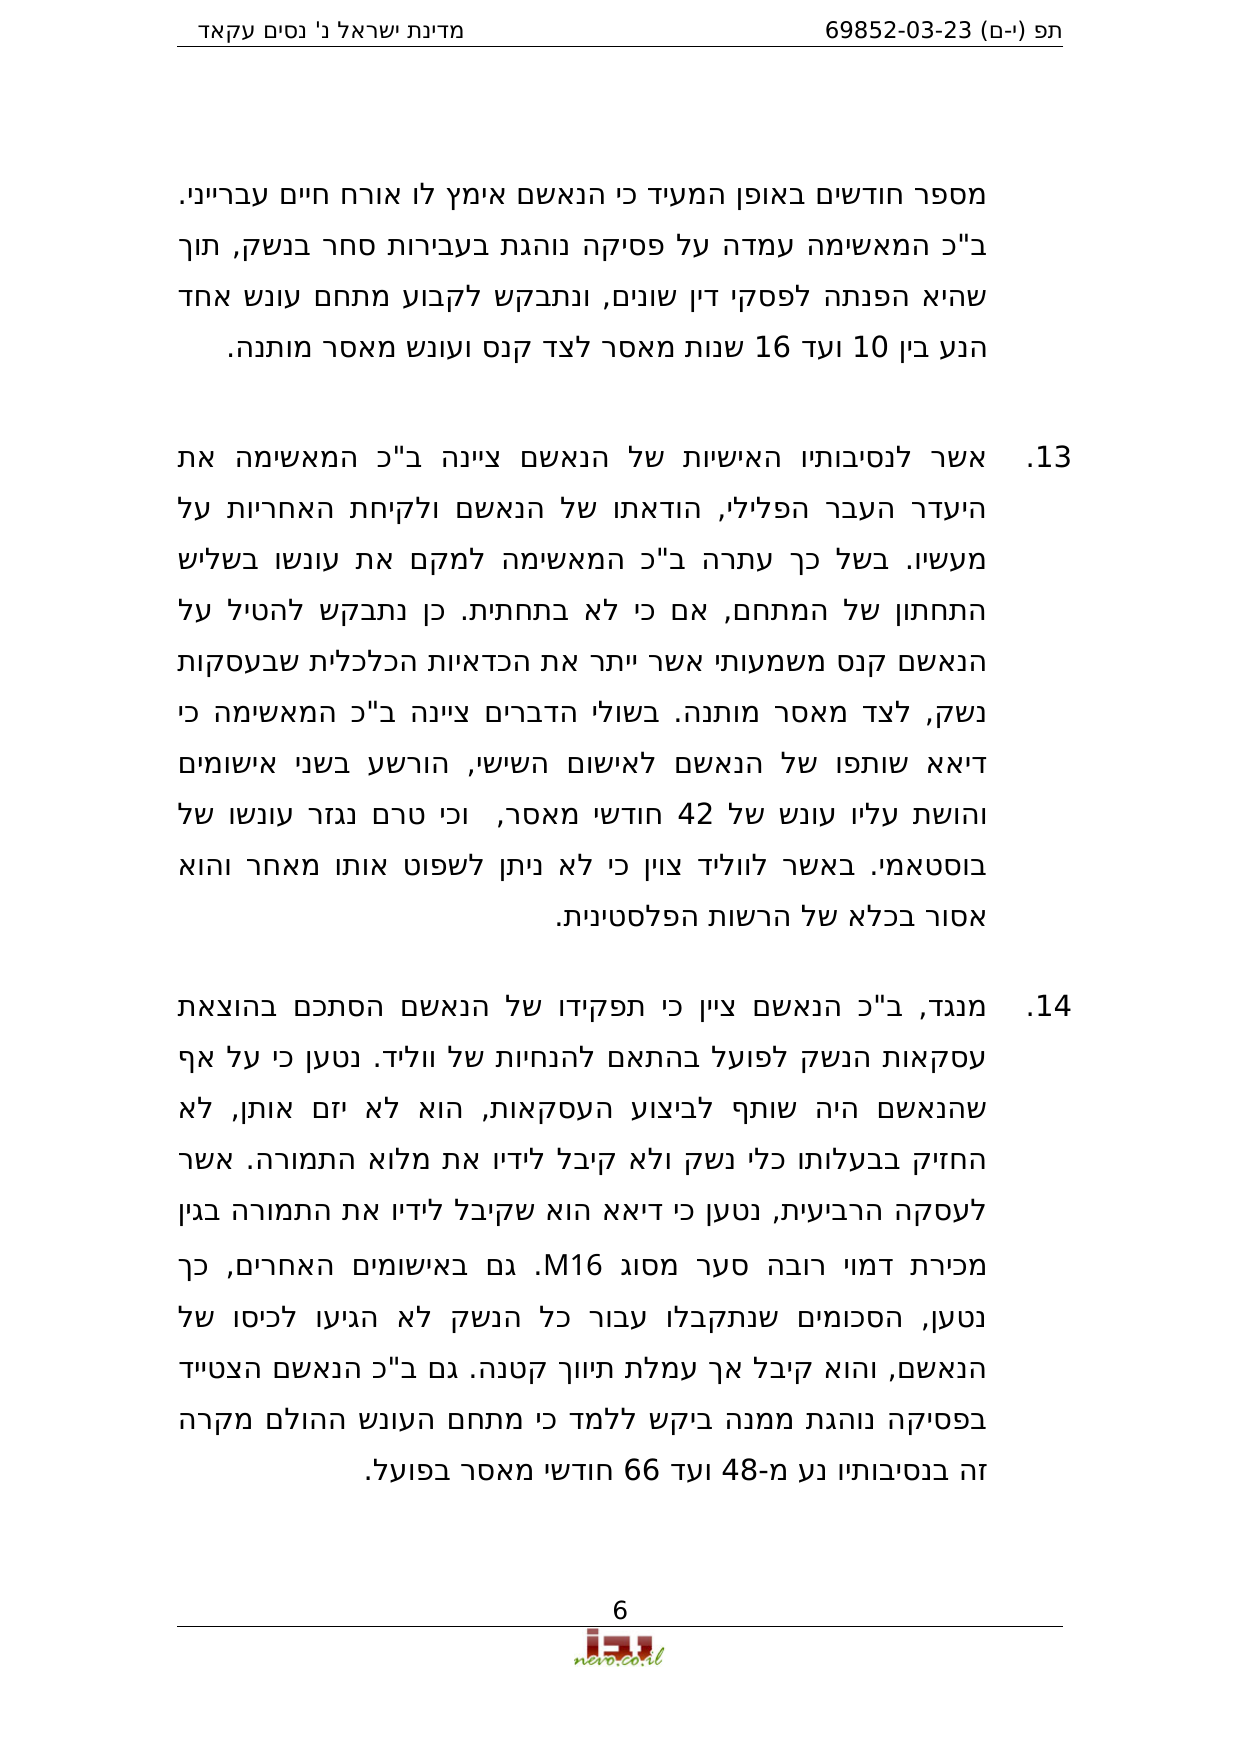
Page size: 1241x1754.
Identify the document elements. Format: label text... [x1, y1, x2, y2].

list מנגד, ב"כ הנאשם ציין כי תפקידו של הנאשם הסתכם בהוצאת עסקאות הנשק לפועל בהתאם להנחיות של ווליד. נטען כי על אף שהנאשם היה שותף לביצוע העסקאות, הוא לא יזם אותן, לא החזיק בבעלותו כלי נשק ולא קיבל לידיו את מלוא התמורה. אשר לעסקה הרביעית, נטען כי דיאא הוא שקיבל לידיו את התמורה בגין מכירת דמוי רובה סער מסוג M16. גם באישומים האחרים, כך נטען, הסכומים שנתקבלו עבור כל הנשק לא הגיעו לכיסו של הנאשם, והוא קיבל אך עמלת תיווך קטנה. גם ב"כ הנאשם הצטייד בפסיקה נוהגת ממנה ביקש ללמד כי מתחם העונש ההולם מקרה זה בנסיבותיו נע מ-48 ועד 66 חודשי מאסר בפועל. [177, 989, 1026, 1488]
list אשר לנסיבותיו האישיות של הנאשם ציינה ב"כ המאשימה את היעדר העבר הפלילי, הודאתו של הנאשם ולקיחת האחריות על מעשיו. בשל כך עתרה ב"כ המאשימה למקם את עונשו בשליש התחתון של המתחם, אם כי לא בתחתית. כן נתבקש להטיל על הנאשם קנס משמעותי אשר ייתר את הכדאיות הכלכלית שבעסקות נשק, לצד מאסר מותנה. בשולי הדברים ציינה ב"כ המאשימה כי דיאא שותפו של הנאשם לאישום השישי, הורשע בשני אישומים והושת עליו עונש של 42 חודשי מאסר, וכי טרם נגזר עונשו של בוסטאמי. באשר לווליד צוין כי לא ניתן לשפוט אותו מאחר והוא אסור בכלא של הרשות הפלסטינית. [177, 440, 1026, 933]
picture [574, 1628, 666, 1667]
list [177, 177, 1026, 364]
